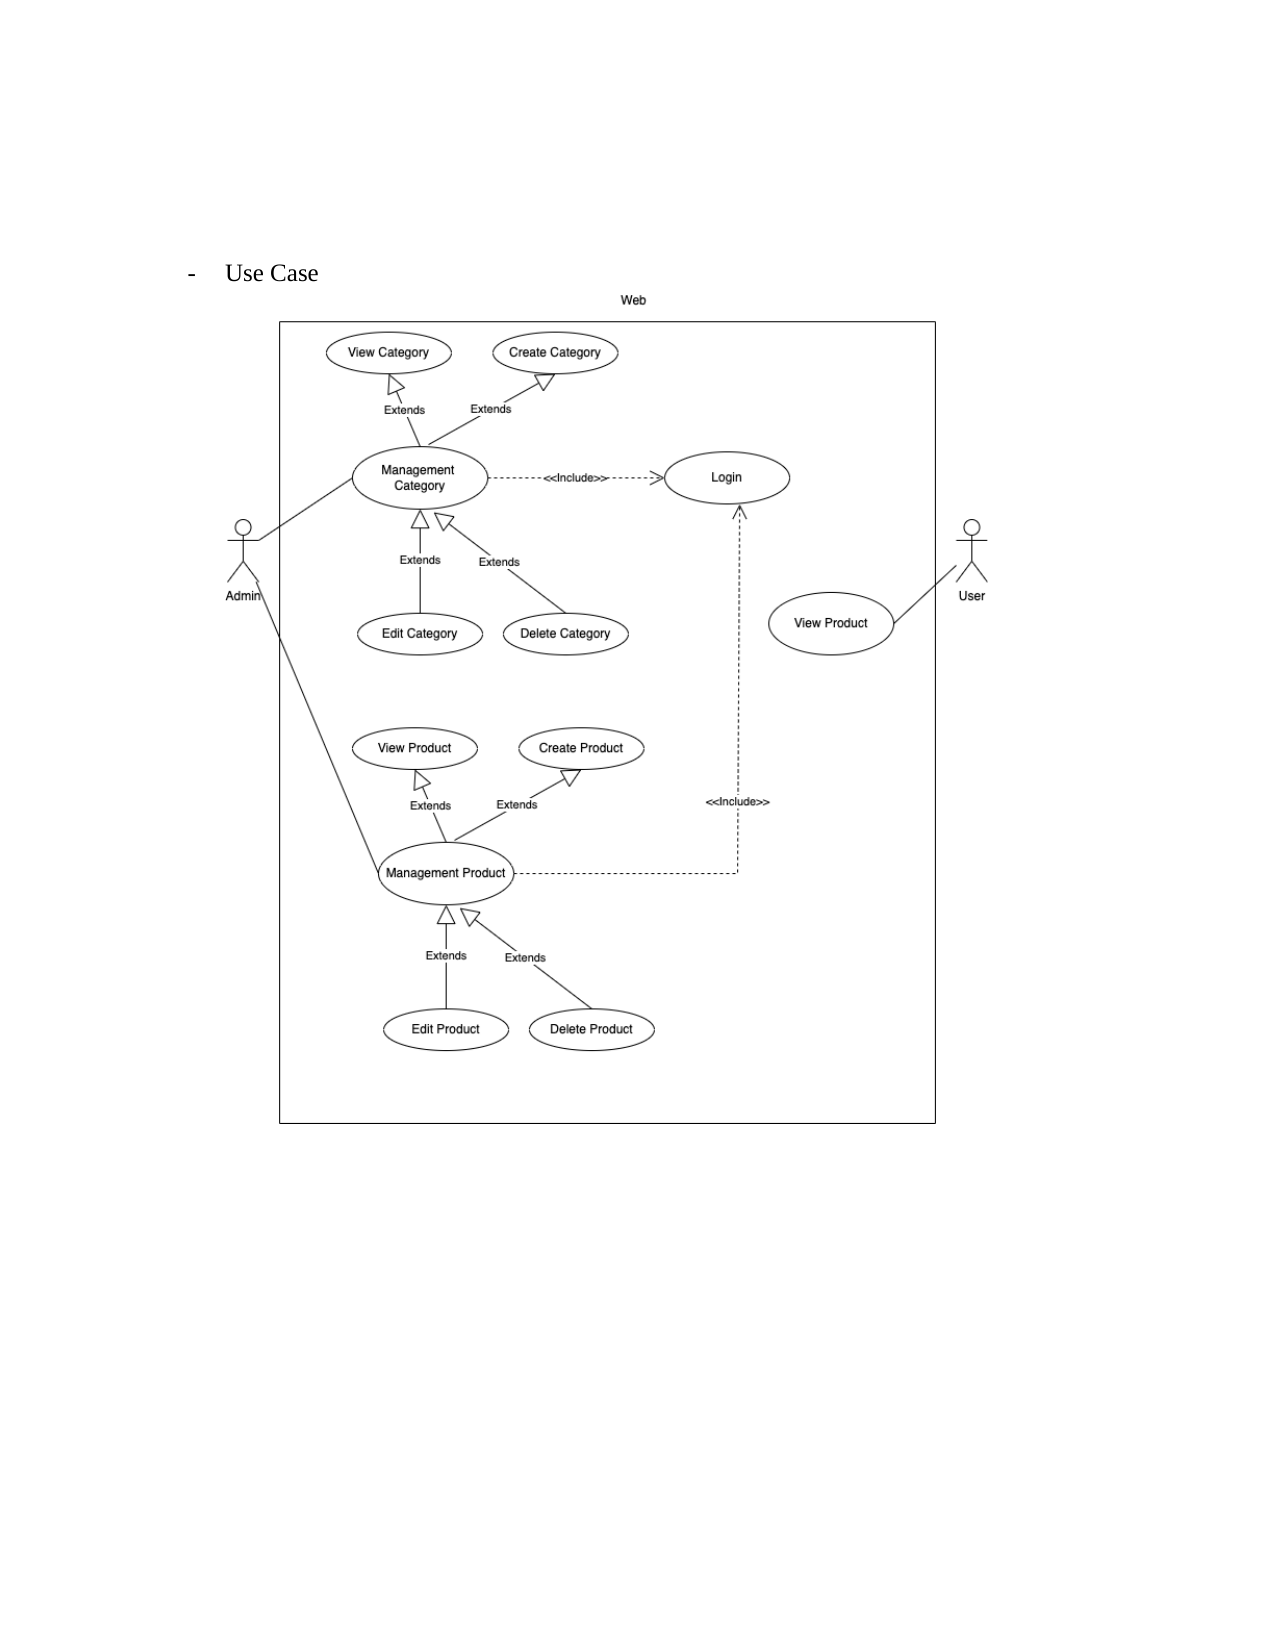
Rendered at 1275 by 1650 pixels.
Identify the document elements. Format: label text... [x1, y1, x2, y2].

list Use Case [187, 258, 1125, 286]
picture [225, 290, 988, 1124]
